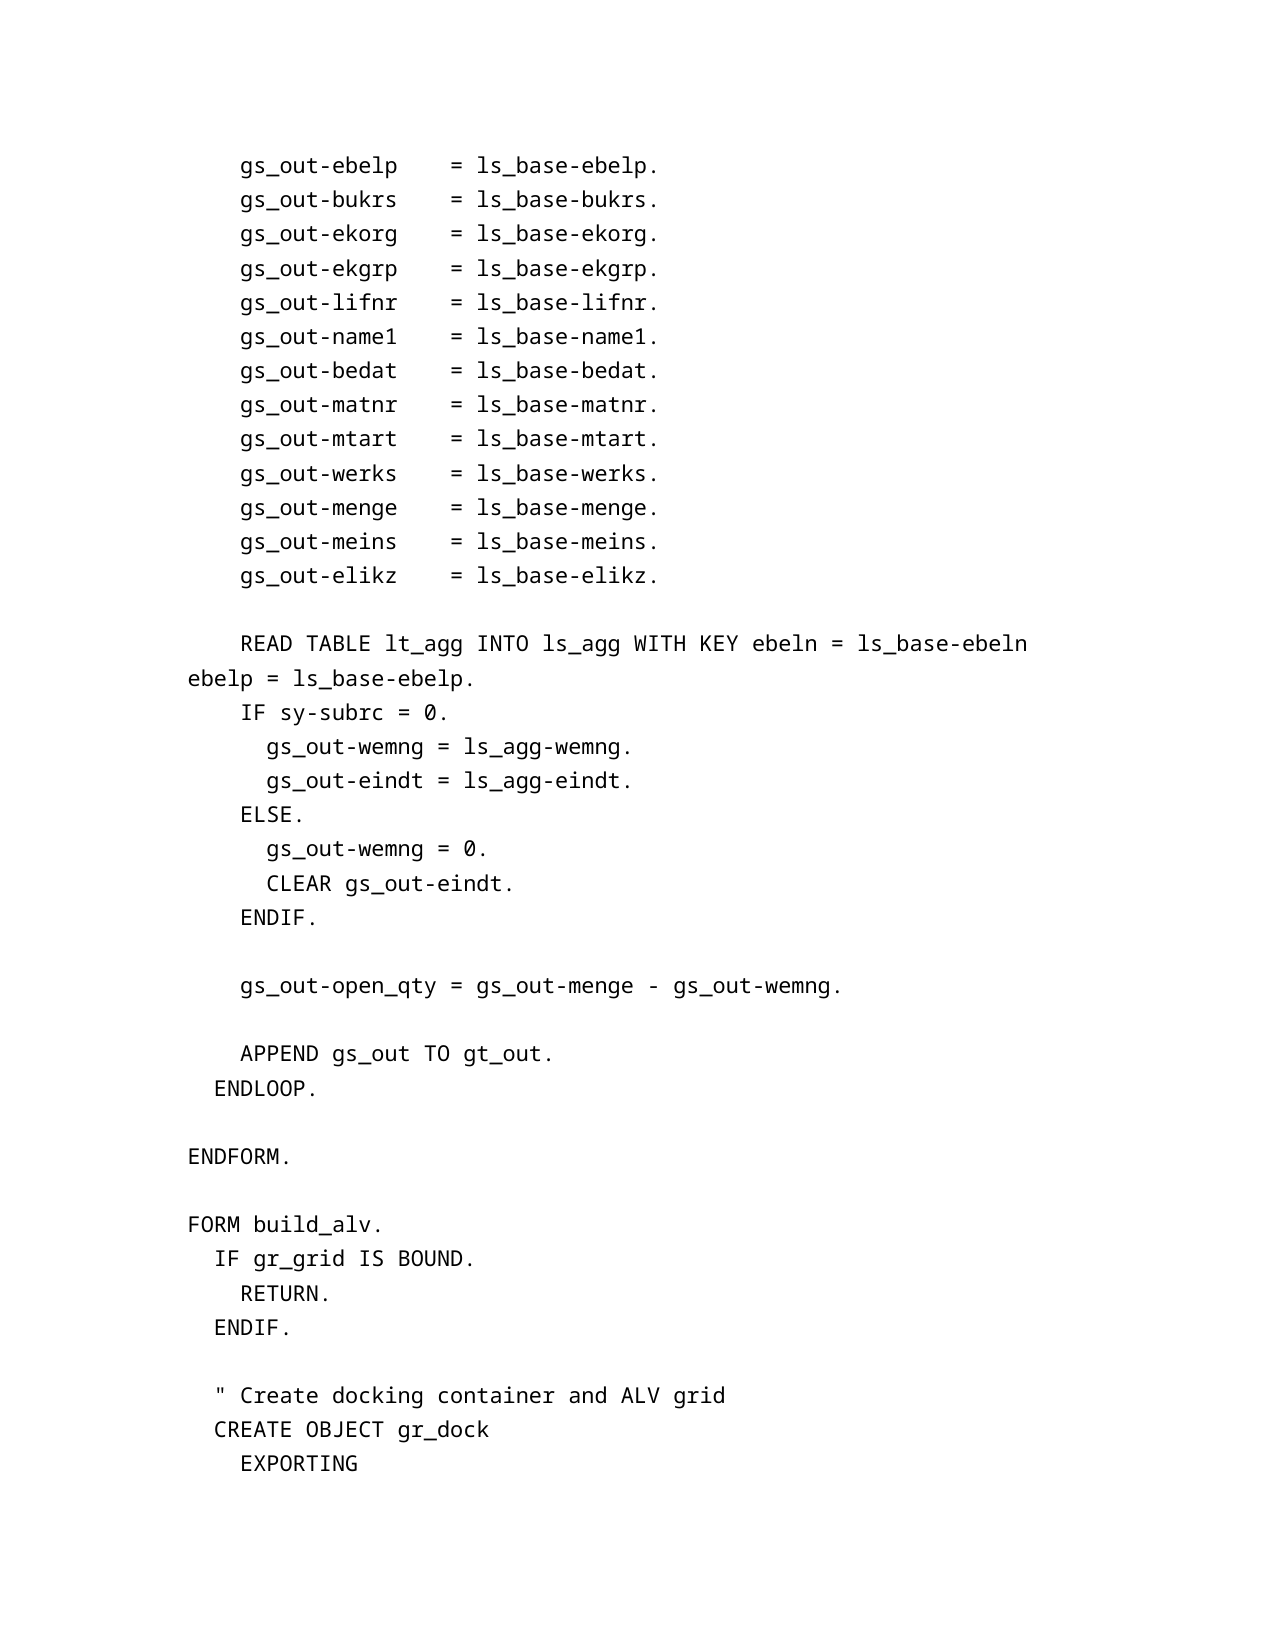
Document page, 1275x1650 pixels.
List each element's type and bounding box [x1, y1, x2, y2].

text [187, 150, 1087, 1478]
